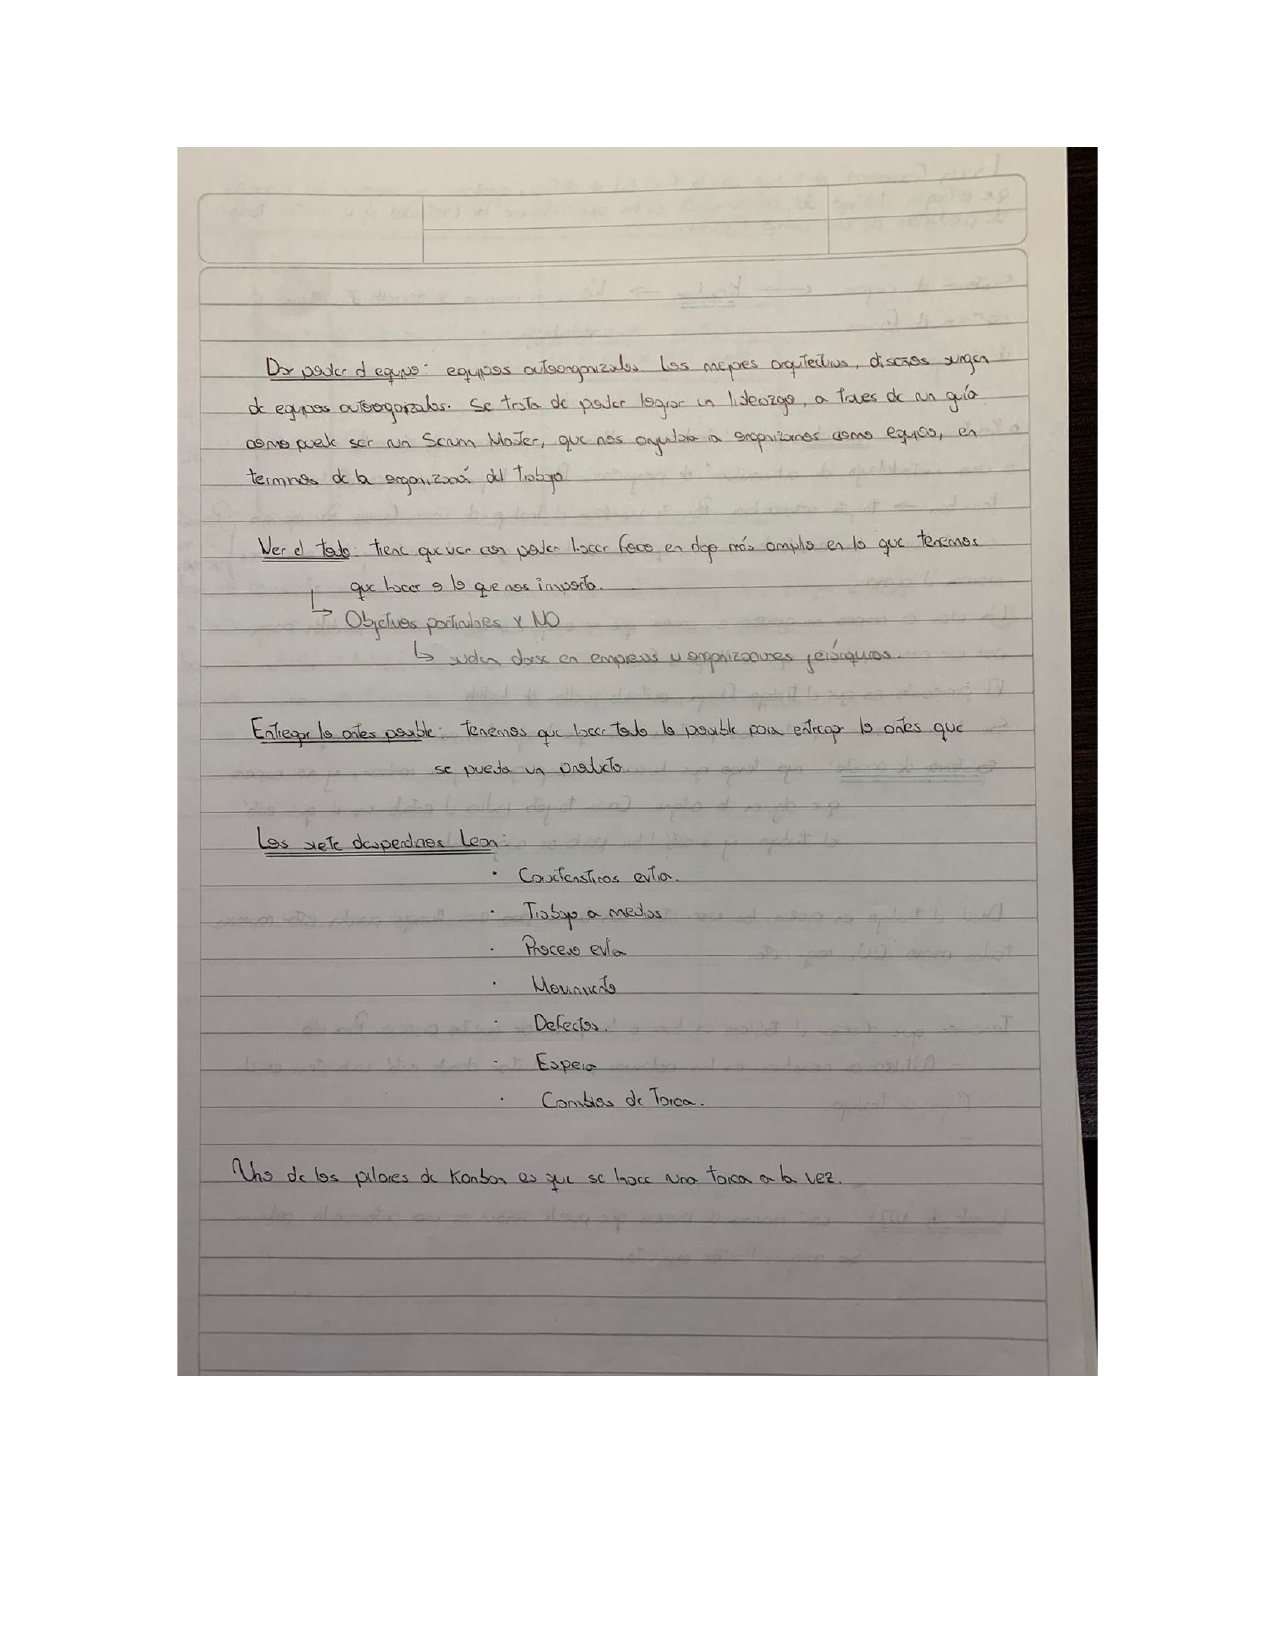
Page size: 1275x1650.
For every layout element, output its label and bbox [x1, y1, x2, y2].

picture [177, 147, 1098, 1376]
